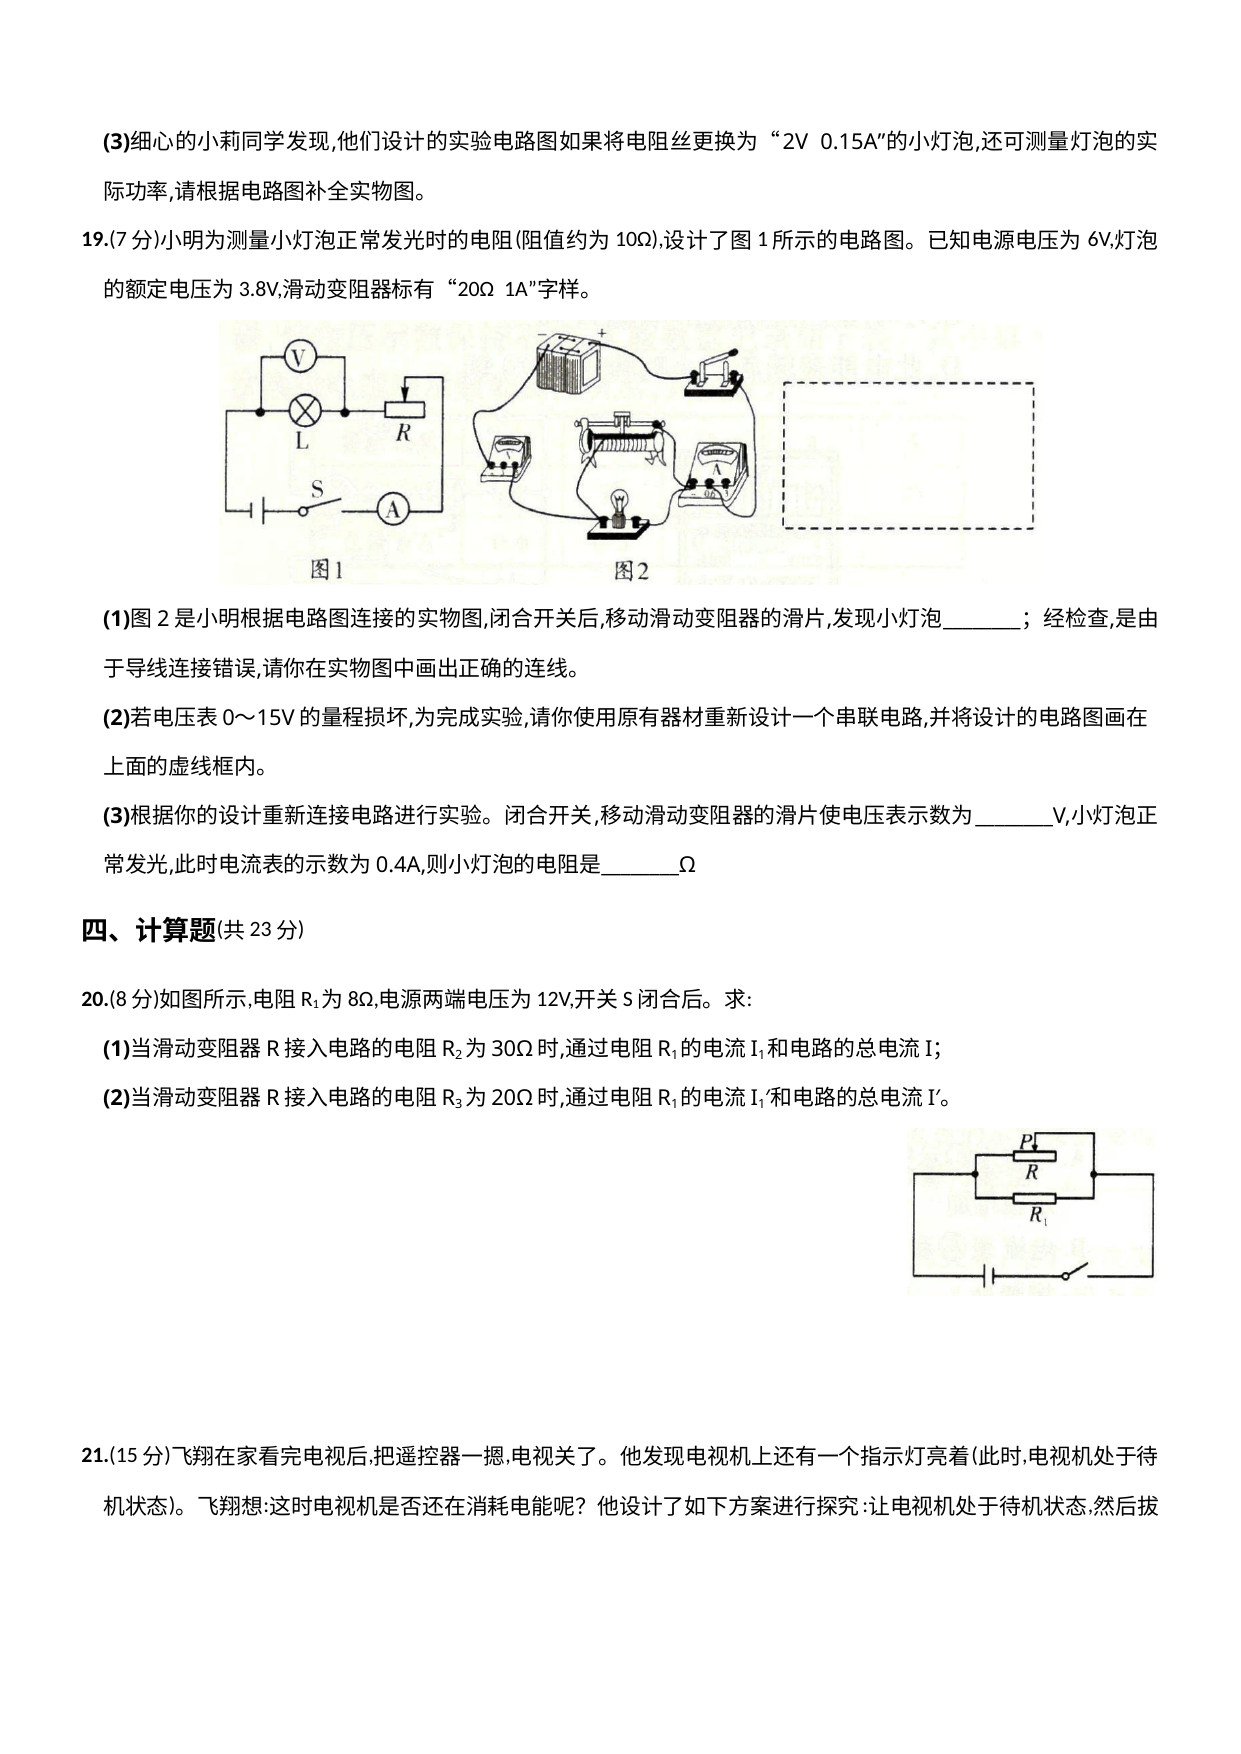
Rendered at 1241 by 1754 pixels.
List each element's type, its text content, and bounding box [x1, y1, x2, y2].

text 20.(8分)如图所示,电阻R1为8Ω,电源两端电压为12V,开关S闭合后。求: [81, 982, 1159, 1015]
text 19.(7分)小明为测量小灯泡正常发光时的电阻(阻值约为10Ω),设计了图1所示的电路图。已知电源电压为6V,灯泡的额定电压为3.8V,滑动变阻器标有“20Ω 1A”字样。 [81, 222, 1159, 305]
text (1)当滑动变阻器R接入电路的电阻R2为30Ω时,通过电阻R1的电流I1和电路的总电流I； [103, 1031, 1159, 1064]
text (3)细心的小莉同学发现,他们设计的实验电路图如果将电阻丝更换为“2V 0.15A”的小灯泡,还可测量灯泡的实际功率,请根据电路图补全实物图。 [103, 123, 1159, 206]
picture [219, 320, 1043, 585]
text 上面的虚线框内。 [103, 748, 1159, 781]
text (3)根据你的设计重新连接电路进行实验。闭合开关,移动滑动变阻器的滑片使电压表示数为________V,小灯泡正常发光,此时电流表的示数为0.4A,则小灯泡的电阻是________Ω [103, 797, 1159, 880]
text (2)若电压表0～15V的量程损坏,为完成实验,请你使用原有器材重新设计一个串联电路,并将设计的电路图画在 [103, 699, 1159, 732]
text 四、计算题(共23分) [81, 896, 1159, 962]
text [81, 1438, 1159, 1521]
text (2)当滑动变阻器R接入电路的电阻R3为20Ω时,通过电阻R1的电流I1′和电路的总电流I′。 [103, 1079, 1159, 1113]
picture [907, 1128, 1160, 1296]
text (1)图2是小明根据电路图连接的实物图,闭合开关后,移动滑动变阻器的滑片,发现小灯泡________；经检查,是由于导线连接错误,请你在实物图中画出正确的连线。 [103, 601, 1159, 683]
